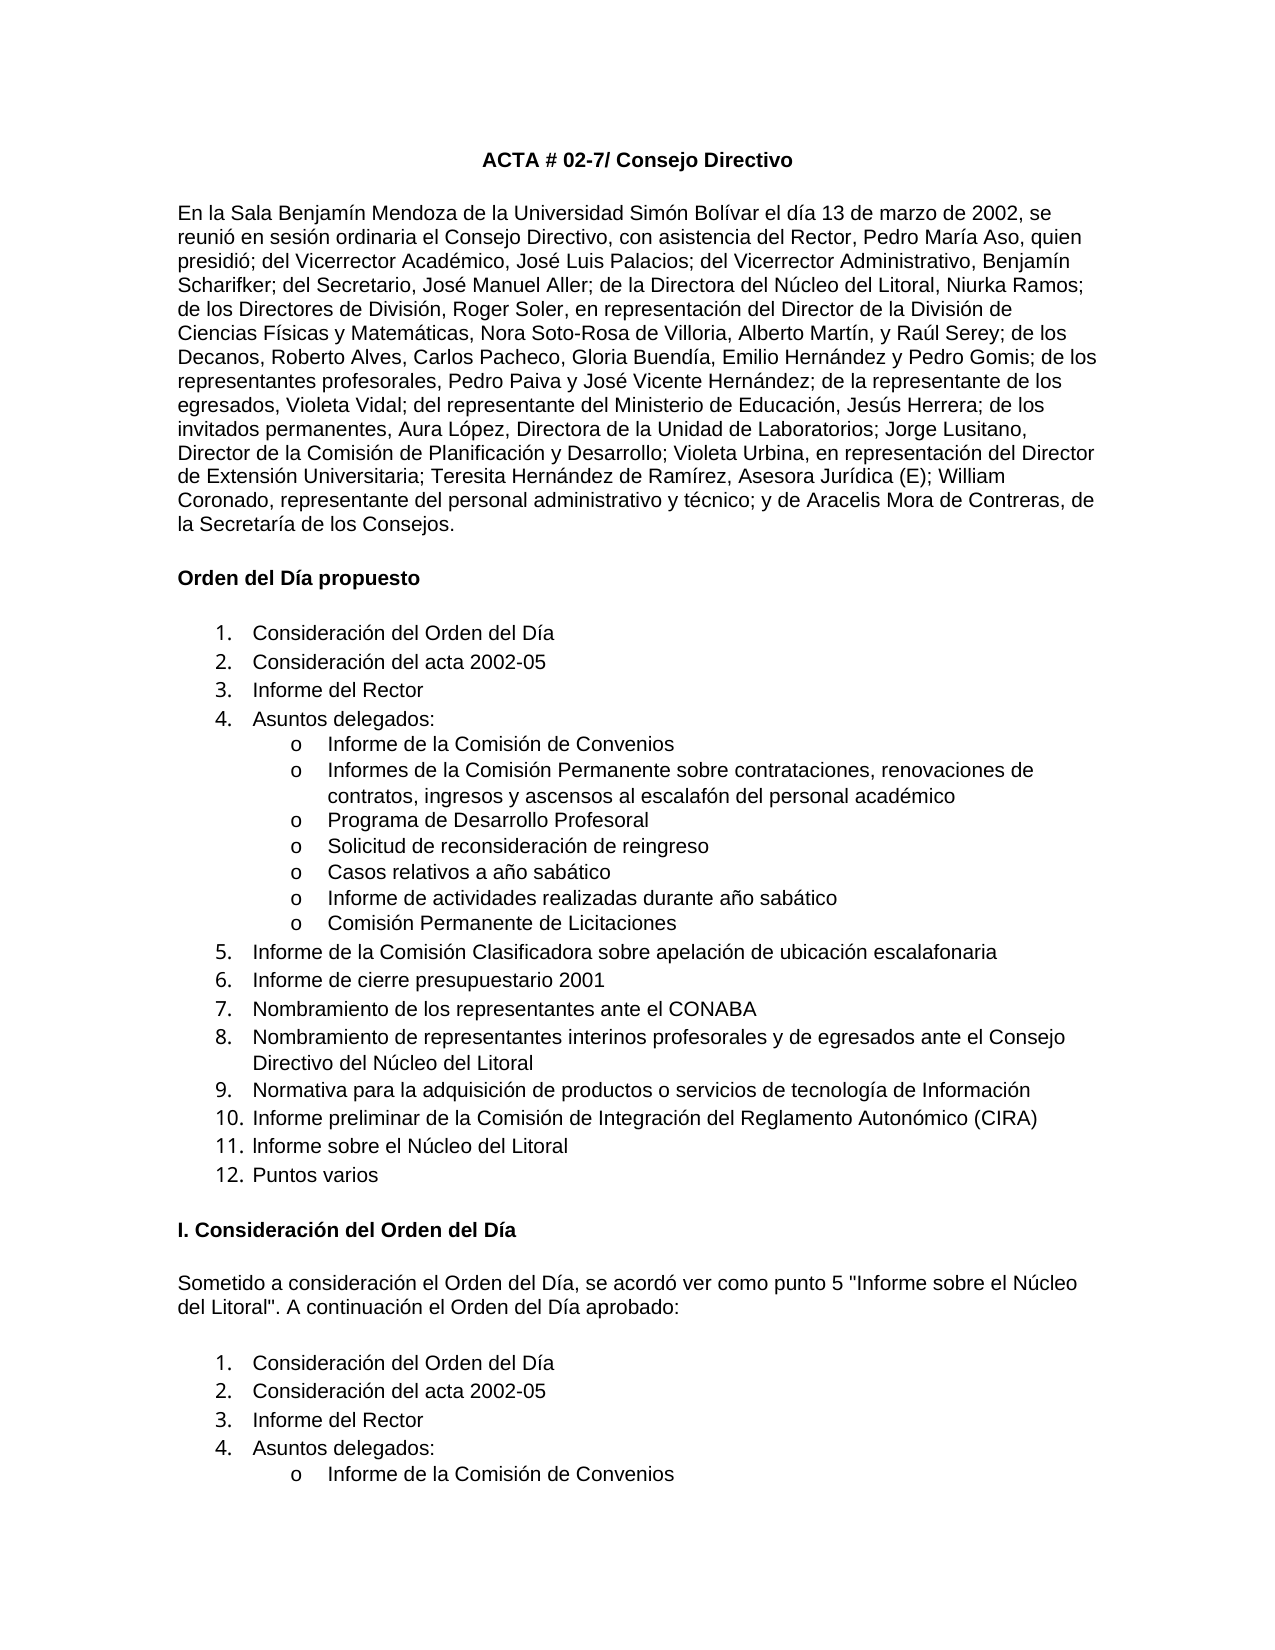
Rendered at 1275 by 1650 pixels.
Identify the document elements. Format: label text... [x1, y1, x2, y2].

list Normativa para la adquisición de productos o servicios de tecnología de Información [215, 1075, 1098, 1103]
list Solicitud de reconsideración de reingreso [290, 834, 1098, 859]
list Consideración del acta 2002-05 [215, 647, 1098, 675]
list Consideración del Orden del Día [215, 1348, 1098, 1376]
text Orden del Día propuesto [177, 565, 1098, 589]
list Asuntos delegados: [215, 1433, 1098, 1462]
list Puntos varios [215, 1160, 1098, 1188]
list Informe del Rector [215, 1405, 1098, 1433]
list Informe de la Comisión de Convenios [290, 1462, 1098, 1487]
list lnforme sobre el Núcleo del Litoral [215, 1132, 1098, 1160]
list Consideración del Orden del Día [215, 618, 1098, 647]
list Informe de la Comisión Clasificadora sobre apelación de ubicación escalafonaria [215, 937, 1098, 965]
list Informe preliminar de la Comisión de Integración del Reglamento Autonómico (CIRA) [215, 1103, 1098, 1132]
text En la Sala Benjamín Mendoza de la Universidad Simón Bolívar el día 13 de marzo de 2002, se reunió en sesión ordinaria el Consejo Directivo, con asistencia del Rector, Pedro María Aso, quien presidió; del Vicerrector Académico, José Luis Palacios; del Vicerrector Administrativo, Benjamín Scharifker; del Secretario, José Manuel Aller; de la Directora del Núcleo del Litoral, Niurka Ramos; de los Directores de División, Roger Soler, en representación del Director de la División de Ciencias Físicas y Matemáticas, Nora Soto-Rosa de Villoria, Alberto Martín, y Raúl Serey; de los Decanos, Roberto Alves, Carlos Pacheco, Gloria Buendía, Emilio Hernández y Pedro Gomis; de los representantes profesorales, Pedro Paiva y José Vicente Hernández; de la representante de los egresados, Violeta Vidal; del representante del Ministerio de Educación, Jesús Herrera; de los invitados permanentes, Aura López, Directora de la Unidad de Laboratorios; Jorge Lusitano, Director de la Comisión de Planificación y Desarrollo; Violeta Urbina, en representación del Director de Extensión Universitaria; Teresita Hernández de Ramírez, Asesora Jurídica (E); William Coronado, representante del personal administrativo y técnico; y de Aracelis Mora de Contreras, de la Secretaría de los Consejos. [177, 201, 1098, 536]
list Nombramiento de los representantes ante el CONABA [215, 994, 1098, 1022]
list Informes de la Comisión Permanente sobre contrataciones, renovaciones de contratos, ingresos y ascensos al escalafón del personal académico [290, 758, 1098, 808]
list Comisión Permanente de Licitaciones [290, 911, 1098, 937]
list Nombramiento de representantes interinos profesorales y de egresados ante el Consejo Directivo del Núcleo del Litoral [215, 1022, 1098, 1075]
list Informe de cierre presupuestario 2001 [215, 965, 1098, 994]
text I. Consideración del Orden del Día [177, 1218, 1098, 1242]
text ACTA # 02-7/ Consejo Directivo [177, 148, 1098, 172]
text Sometido a consideración el Orden del Día, se acordó ver como punto 5 "Informe sobre el Núcleo del Litoral". A continuación el Orden del Día aprobado: [177, 1271, 1098, 1319]
list Casos relativos a año sabático [290, 859, 1098, 885]
list Informe del Rector [215, 675, 1098, 704]
list Informe de actividades realizadas durante año sabático [290, 885, 1098, 911]
list Informe de la Comisión de Convenios [290, 732, 1098, 758]
list Consideración del acta 2002-05 [215, 1376, 1098, 1405]
list Asuntos delegados: [215, 704, 1098, 732]
list Programa de Desarrollo Profesoral [290, 808, 1098, 834]
